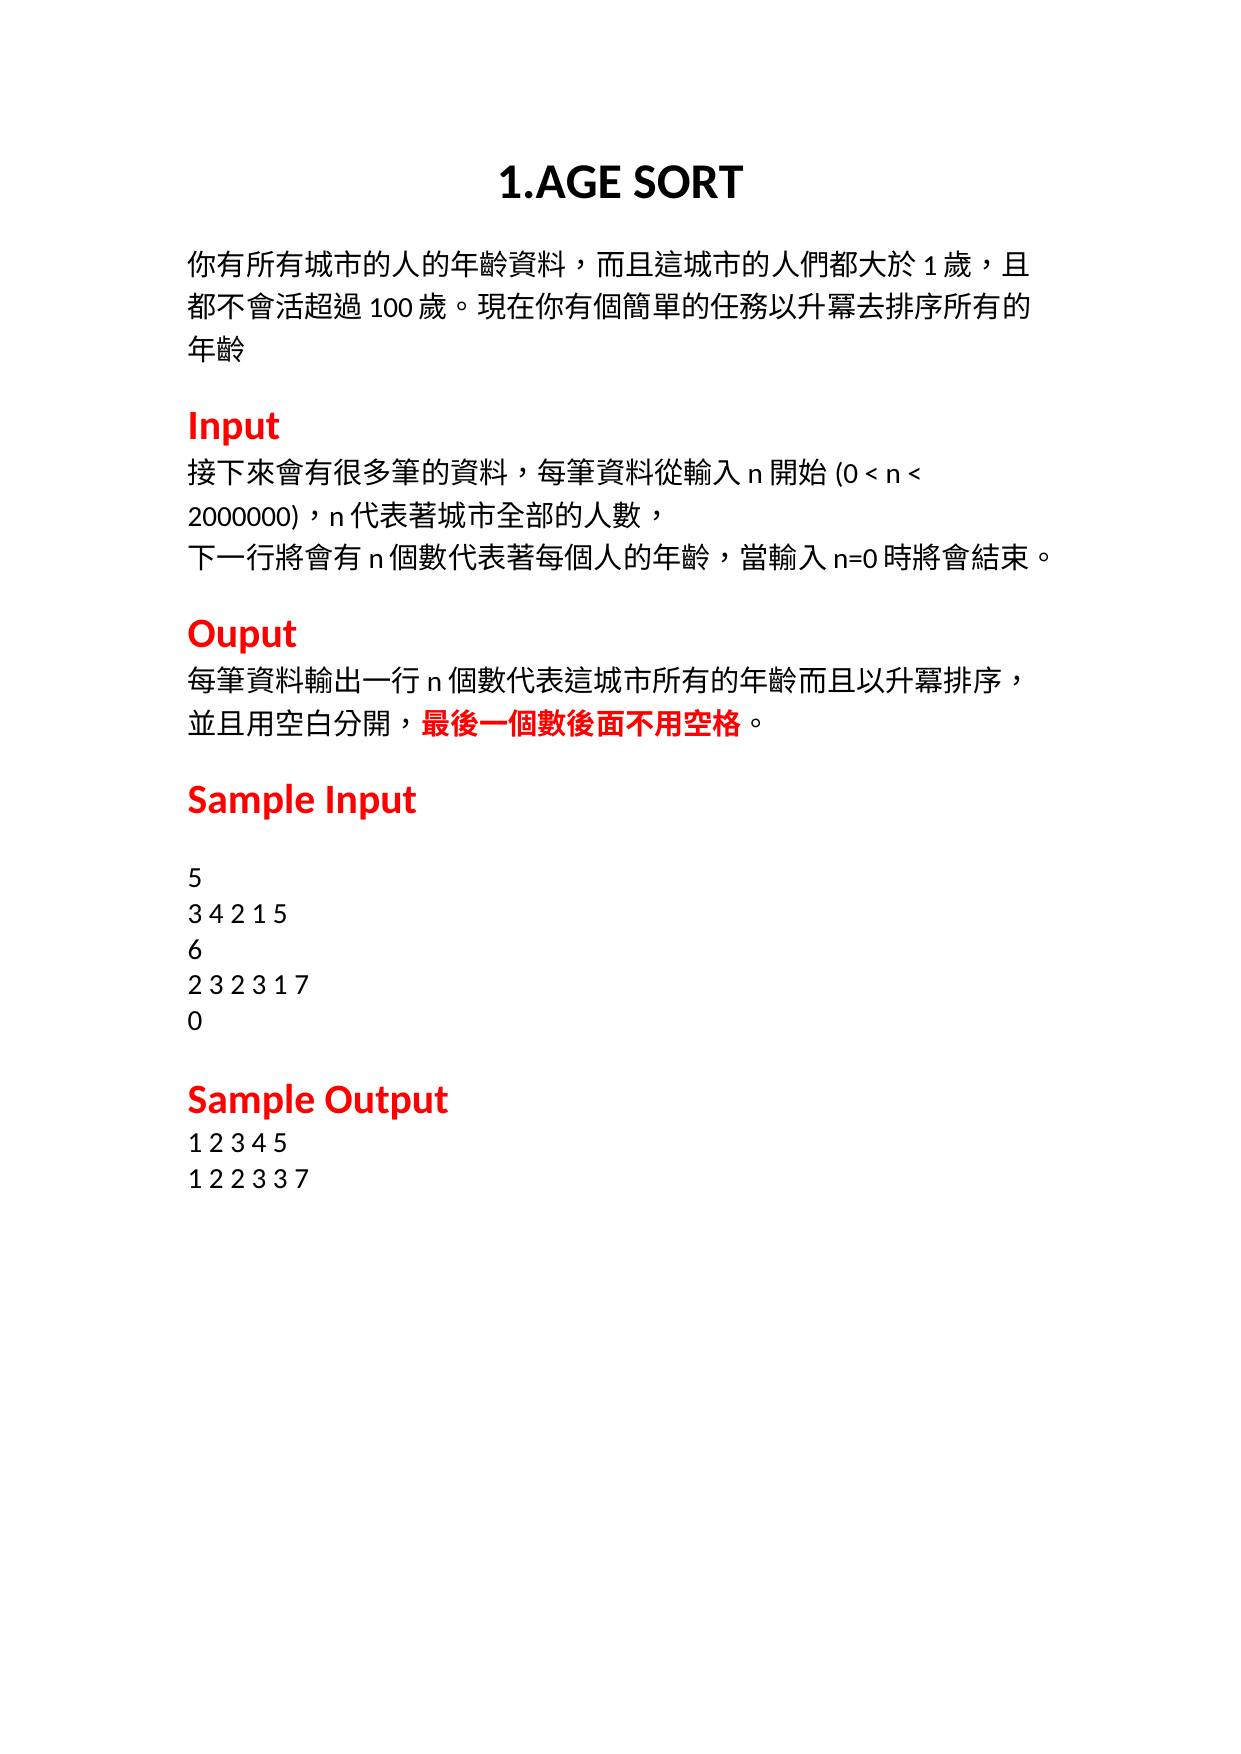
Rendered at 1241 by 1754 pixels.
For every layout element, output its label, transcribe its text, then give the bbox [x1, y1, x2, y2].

text 1 2 2 3 3 7 [187, 1160, 1053, 1195]
text Input [187, 399, 1053, 450]
text Sample Input [187, 773, 1053, 824]
text 下一行將會有n個數代表著每個人的年齡，當輸入n=0時將會結束。 [187, 534, 1053, 577]
text 3 4 2 1 5 [187, 895, 1053, 931]
text 1 2 3 4 5 [187, 1124, 1053, 1160]
text 接下來會有很多筆的資料，每筆資料從輸入n 開始 (0 < n < 2000000)，n代表著城市全部的人數， [187, 450, 1053, 534]
text 0 [187, 1002, 1053, 1038]
text 6 [187, 931, 1053, 966]
text 1.AGE SORT [187, 150, 1053, 211]
text 你有所有城市的人的年齡資料，而且這城市的人們都大於1歲，且都不會活超過100歲。現在你有個簡單的任務以升冪去排序所有的年齡 [187, 242, 1053, 368]
text Ouput [187, 607, 1053, 658]
text 5 [187, 859, 1053, 895]
text 2 3 2 3 1 7 [187, 966, 1053, 1002]
text Sample Output [187, 1073, 1053, 1124]
text 每筆資料輸出一行n個數代表這城市所有的年齡而且以升冪排序，並且用空白分開，最後一個數後面不用空格。 [187, 658, 1053, 743]
